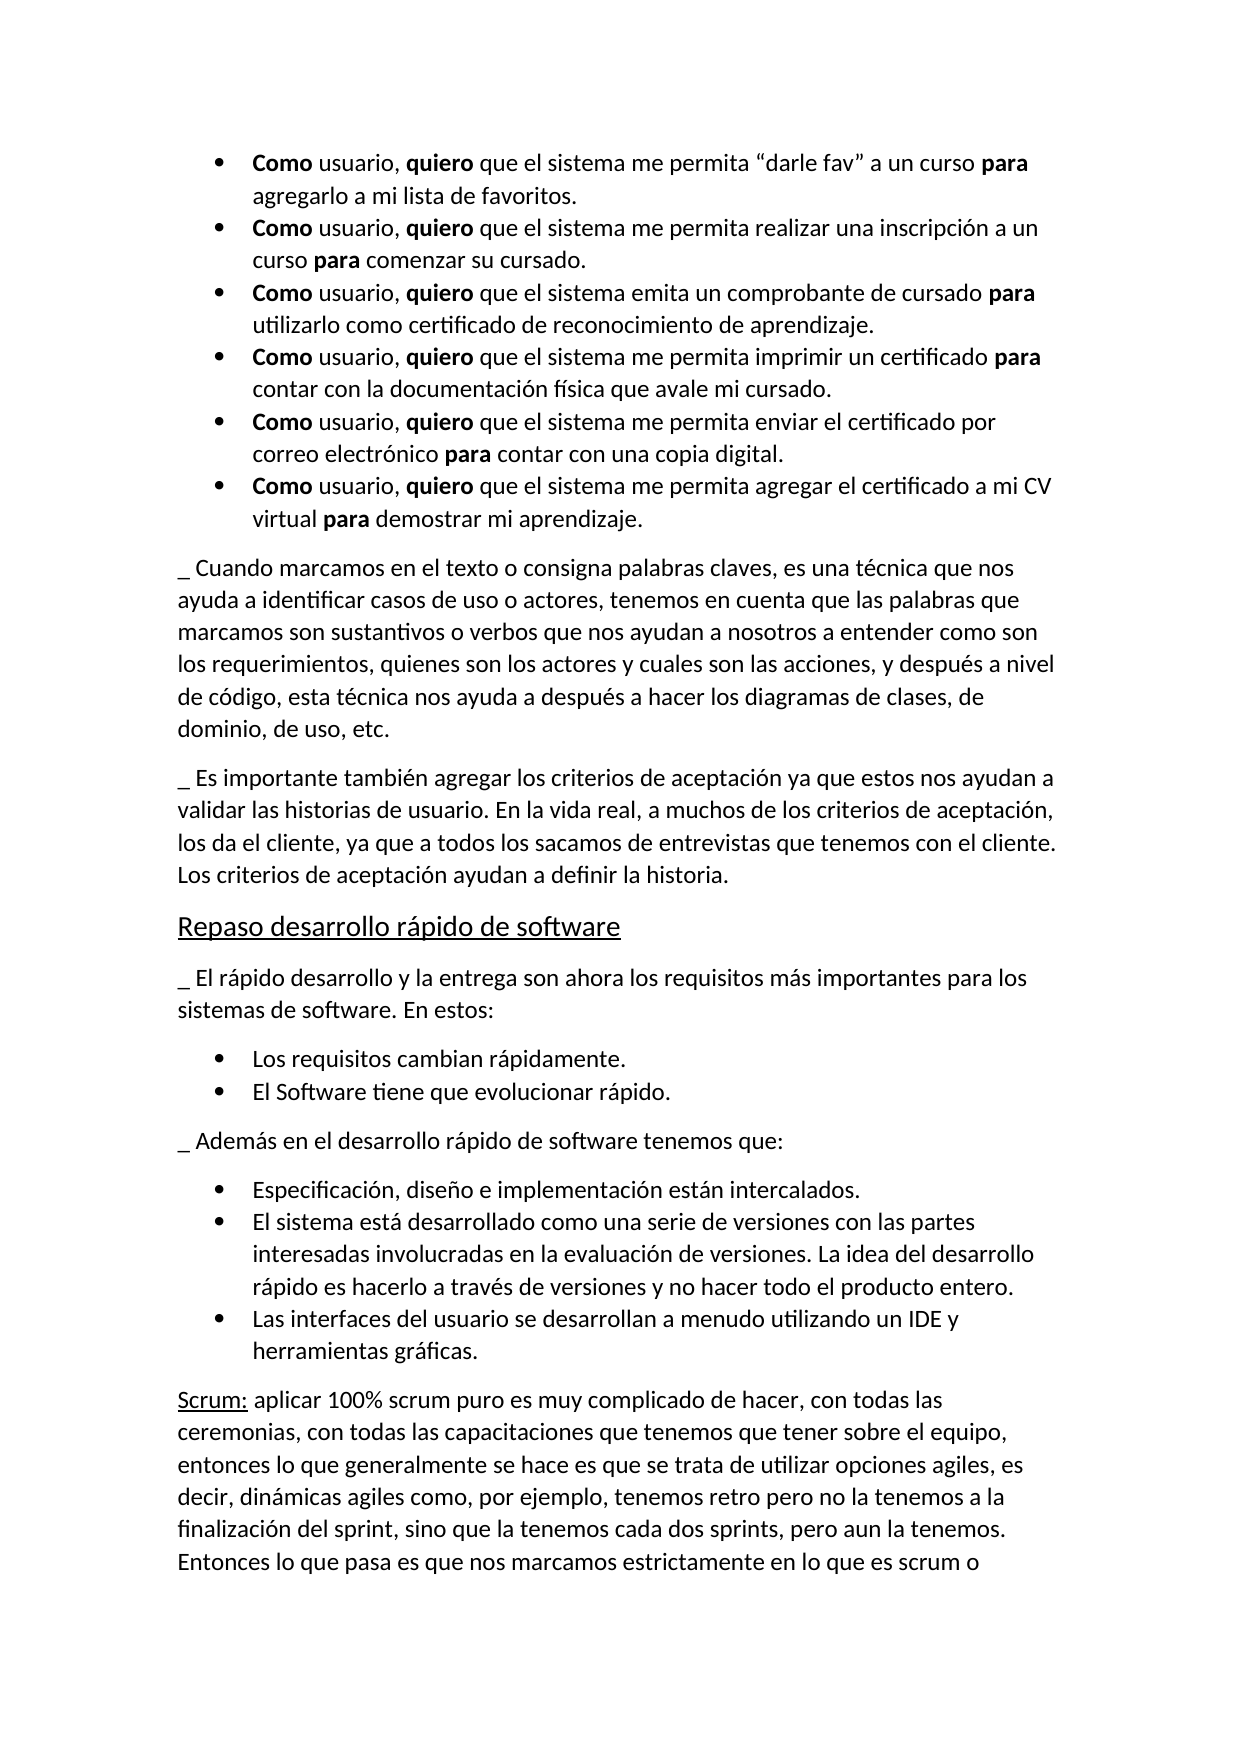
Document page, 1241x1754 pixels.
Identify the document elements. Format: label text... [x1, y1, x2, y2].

text _ Es importante también agregar los criterios de aceptación ya que estos nos ayudan a validar las historias de usuario. En la vida real, a muchos de los criterios de aceptación, los da el cliente, ya que a todos los sacamos de entrevistas que tenemos con el cliente. Los criterios de aceptación ayudan a definir la historia. [177, 762, 1063, 889]
list Las interfaces del usuario se desarrollan a menudo utilizando un IDE y herramientas gráficas. [215, 1303, 1063, 1366]
list Especificación, diseño e implementación están intercalados. [215, 1174, 1063, 1204]
list Como usuario, quiero que el sistema me permita realizar una inscripción a un curso para comenzar su cursado. [215, 212, 1063, 275]
list El Software tiene que evolucionar rápido. [215, 1076, 1063, 1106]
list Como usuario, quiero que el sistema emita un comprobante de cursado para utilizarlo como certificado de reconocimiento de aprendizaje. [215, 277, 1063, 339]
text _ Además en el desarrollo rápido de software tenemos que: [177, 1125, 1063, 1155]
list Como usuario, quiero que el sistema me permita imprimir un certificado para contar con la documentación física que avale mi cursado. [215, 341, 1063, 404]
list Como usuario, quiero que el sistema me permita “darle fav” a un curso para agregarlo a mi lista de favoritos. [215, 148, 1063, 210]
list Como usuario, quiero que el sistema me permita agregar el certificado a mi CV virtual para demostrar mi aprendizaje. [215, 471, 1063, 533]
text _ Cuando marcamos en el texto o consigna palabras claves, es una técnica que nos ayuda a identificar casos de uso o actores, tenemos en cuenta que las palabras que marcamos son sustantivos o verbos que nos ayudan a nosotros a entender como son los requerimientos, quienes son los actores y cuales son las acciones, y después a nivel de código, esta técnica nos ayuda a después a hacer los diagramas de clases, de dominio, de uso, etc. [177, 552, 1063, 744]
list Los requisitos cambian rápidamente. [215, 1044, 1063, 1074]
text Repaso desarrollo rápido de software [177, 908, 1063, 944]
text _ El rápido desarrollo y la entrega son ahora los requisitos más importantes para los sistemas de software. En estos: [177, 962, 1063, 1025]
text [177, 1384, 1063, 1576]
list El sistema está desarrollado como una serie de versiones con las partes interesadas involucradas en la evaluación de versiones. La idea del desarrollo rápido es hacerlo a través de versiones y no hacer todo el producto entero. [215, 1206, 1063, 1301]
list Como usuario, quiero que el sistema me permita enviar el certificado por correo electrónico para contar con una copia digital. [215, 406, 1063, 469]
